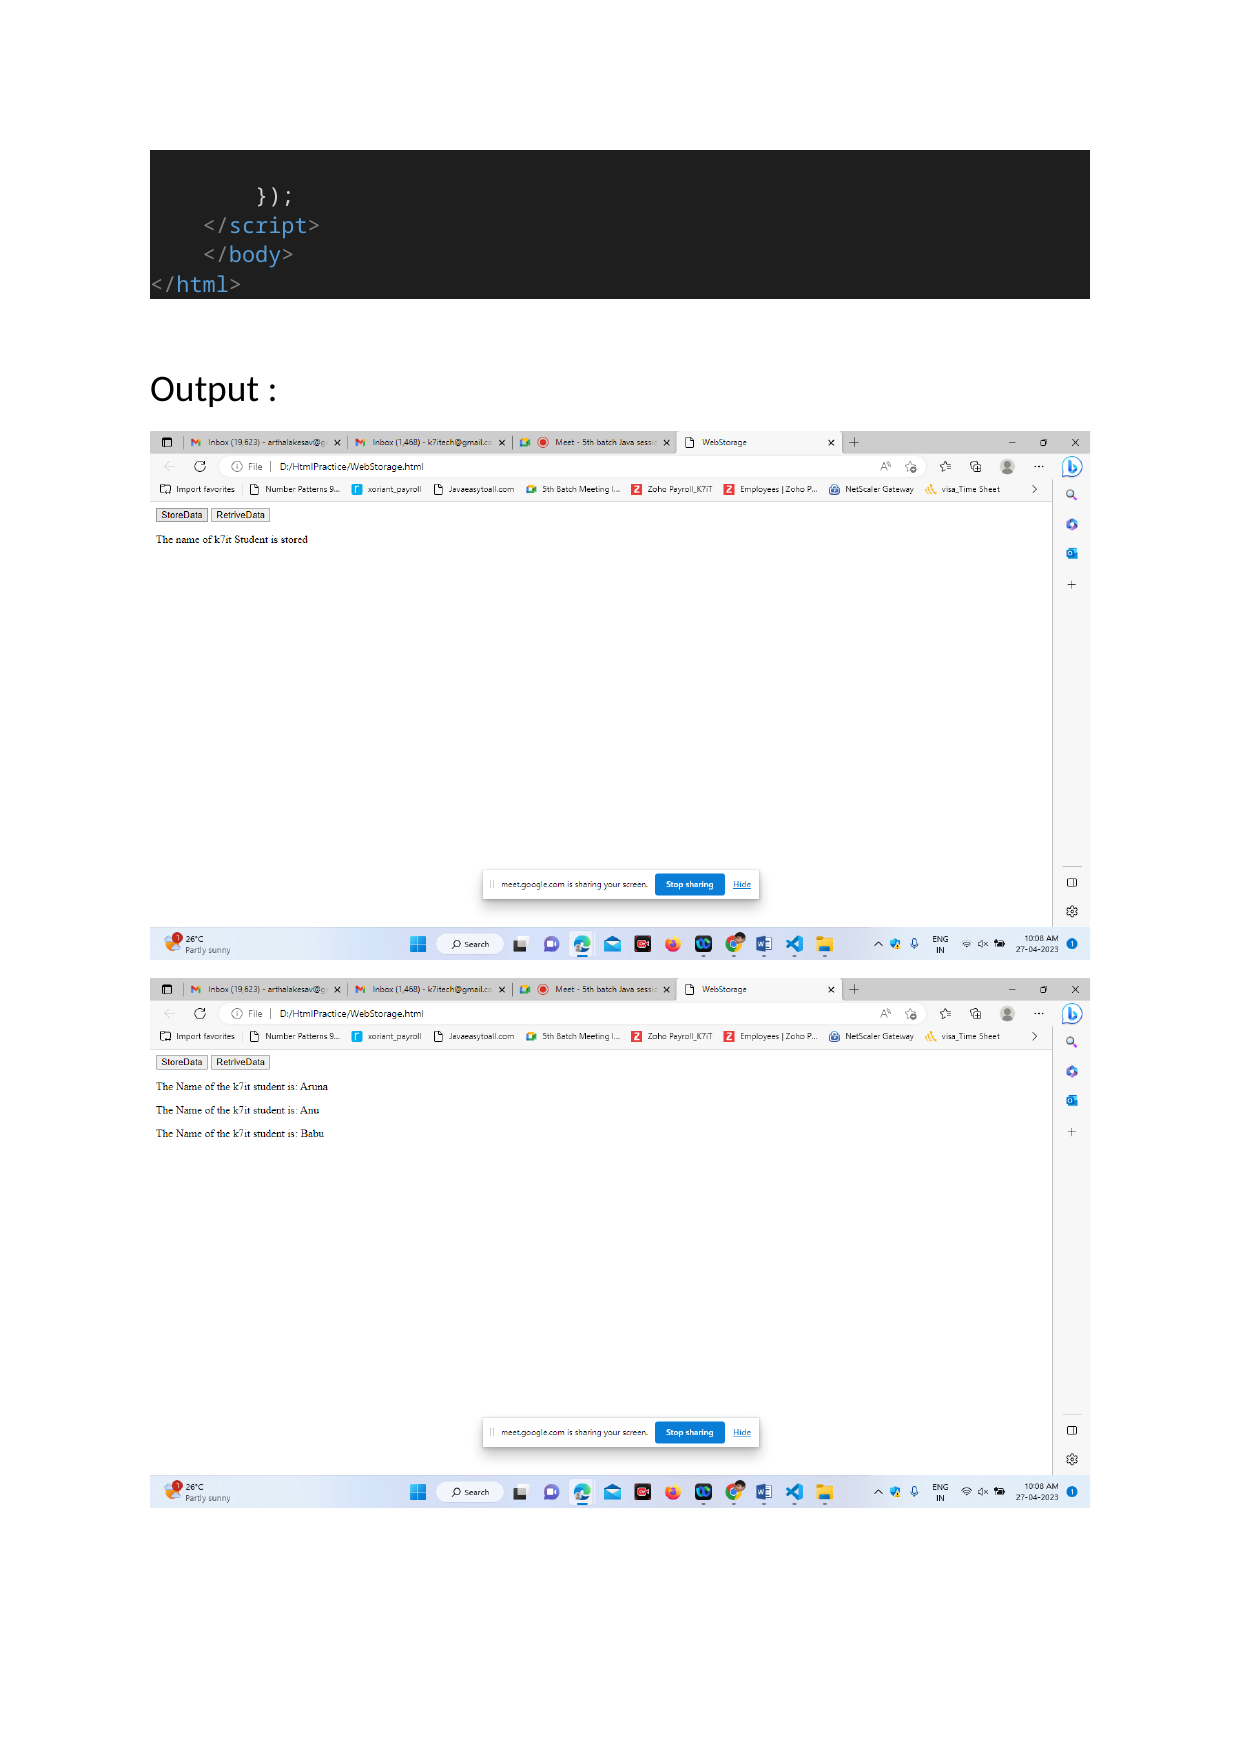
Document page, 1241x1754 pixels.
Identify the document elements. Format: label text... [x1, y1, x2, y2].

text </body> [150, 239, 1090, 269]
text }); [150, 180, 1090, 209]
text </html> [150, 269, 1090, 299]
picture [150, 431, 1091, 960]
picture [150, 978, 1091, 1508]
text </script> [150, 209, 1090, 239]
text Output : [150, 365, 1090, 411]
